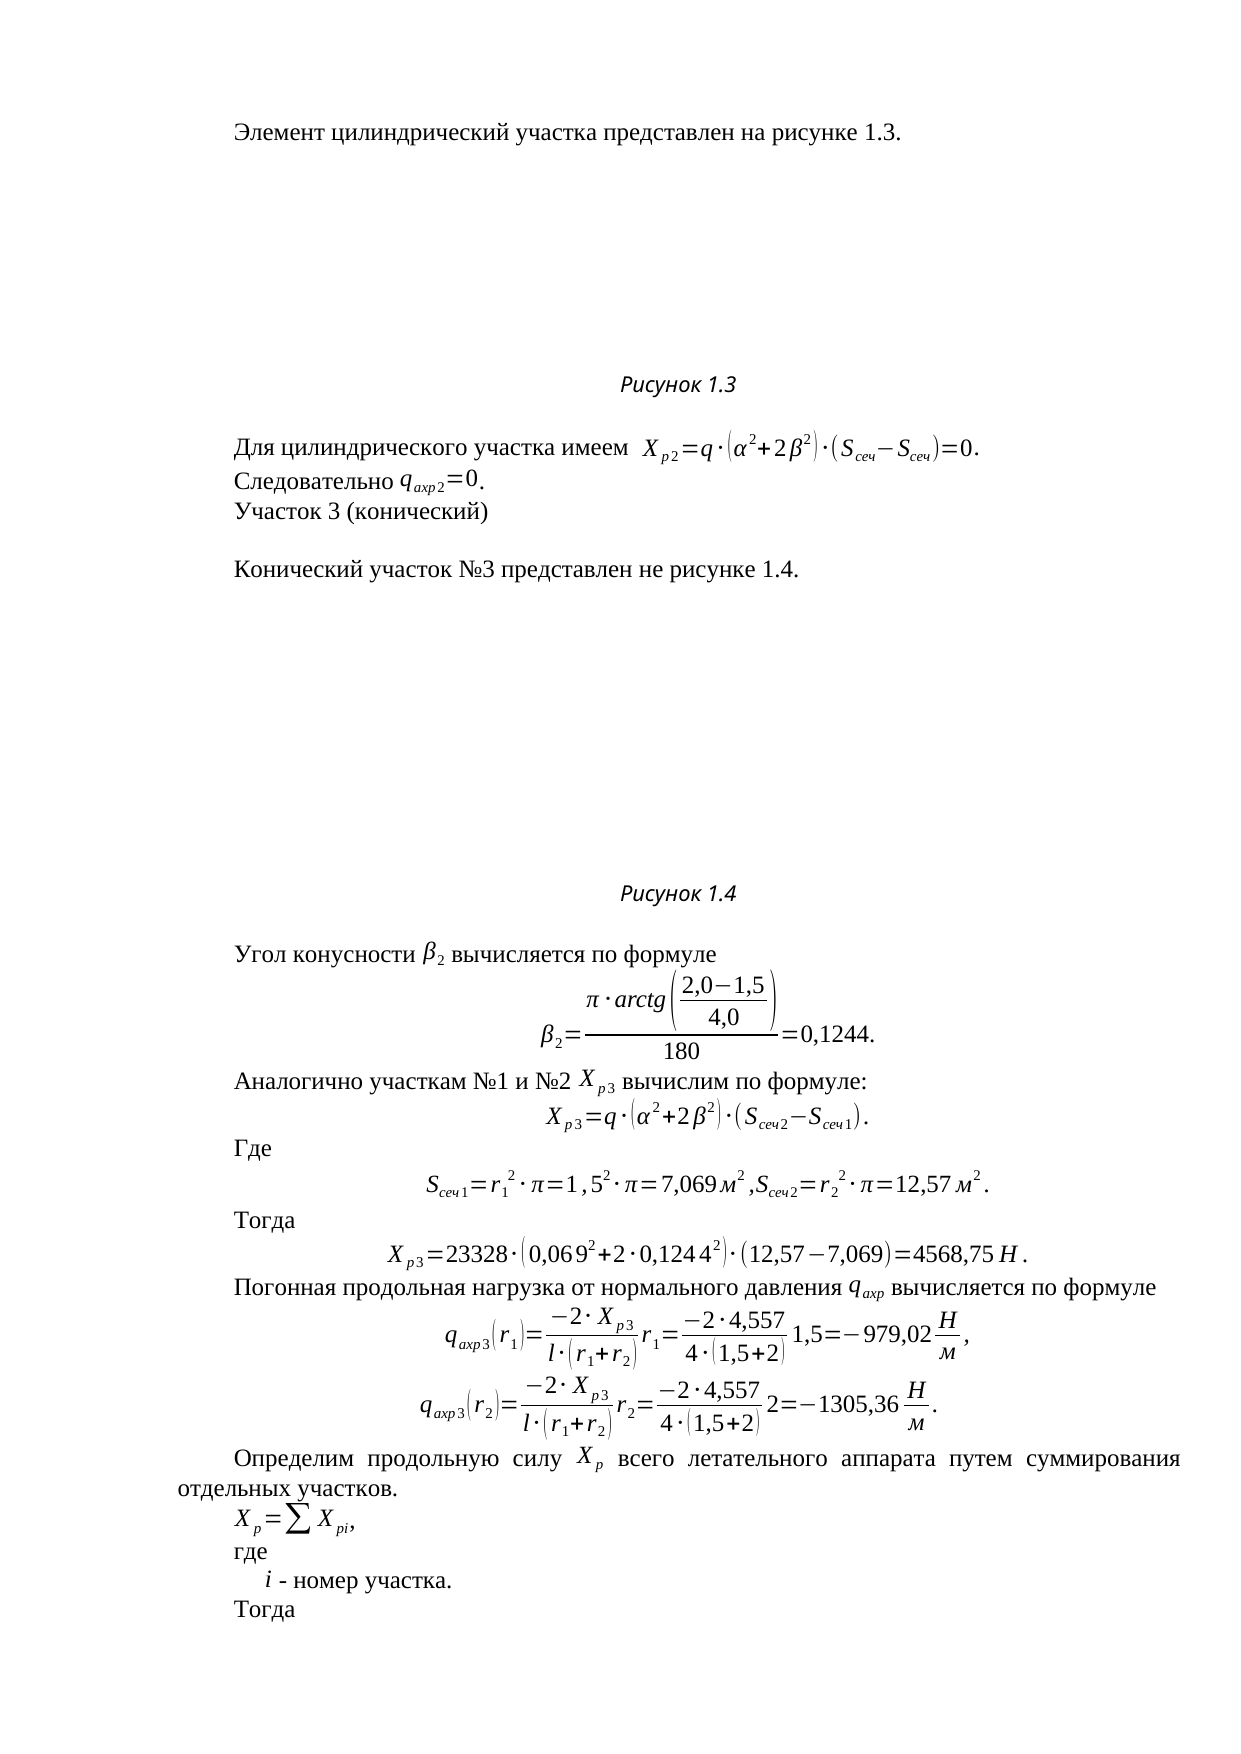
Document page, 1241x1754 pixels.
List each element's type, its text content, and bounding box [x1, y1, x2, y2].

text Тогда [177, 1206, 1181, 1234]
text Угол конусности вычисляется по формуле [177, 937, 1181, 969]
text где [177, 1536, 1181, 1565]
text Рисунок 1.3 [177, 369, 1181, 398]
text Определим продольную силу всего летательного аппарата путем суммирования отдельных участков. [177, 1442, 1181, 1502]
text , [177, 1502, 1181, 1536]
text - номер участка. [177, 1565, 1181, 1594]
text Тогда [177, 1594, 1181, 1623]
text Следовательно . [177, 465, 1181, 496]
text Рисунок 1.4 [177, 878, 1181, 908]
text Для цилиндрического участка имеем . [177, 428, 1181, 465]
text Погонная продольная нагрузка от нормального давления вычисляется по формуле [177, 1271, 1181, 1302]
text Участок 3 (конический) [177, 496, 1181, 525]
text Конический участок №3 представлен не рисунке 1.4. [177, 554, 1181, 582]
text Аналогично участкам №1 и №2 вычислим по формуле: [177, 1065, 1181, 1096]
text Где [177, 1133, 1181, 1162]
text Элемент цилиндрический участка представлен на рисунке 1.3. [177, 117, 1181, 146]
